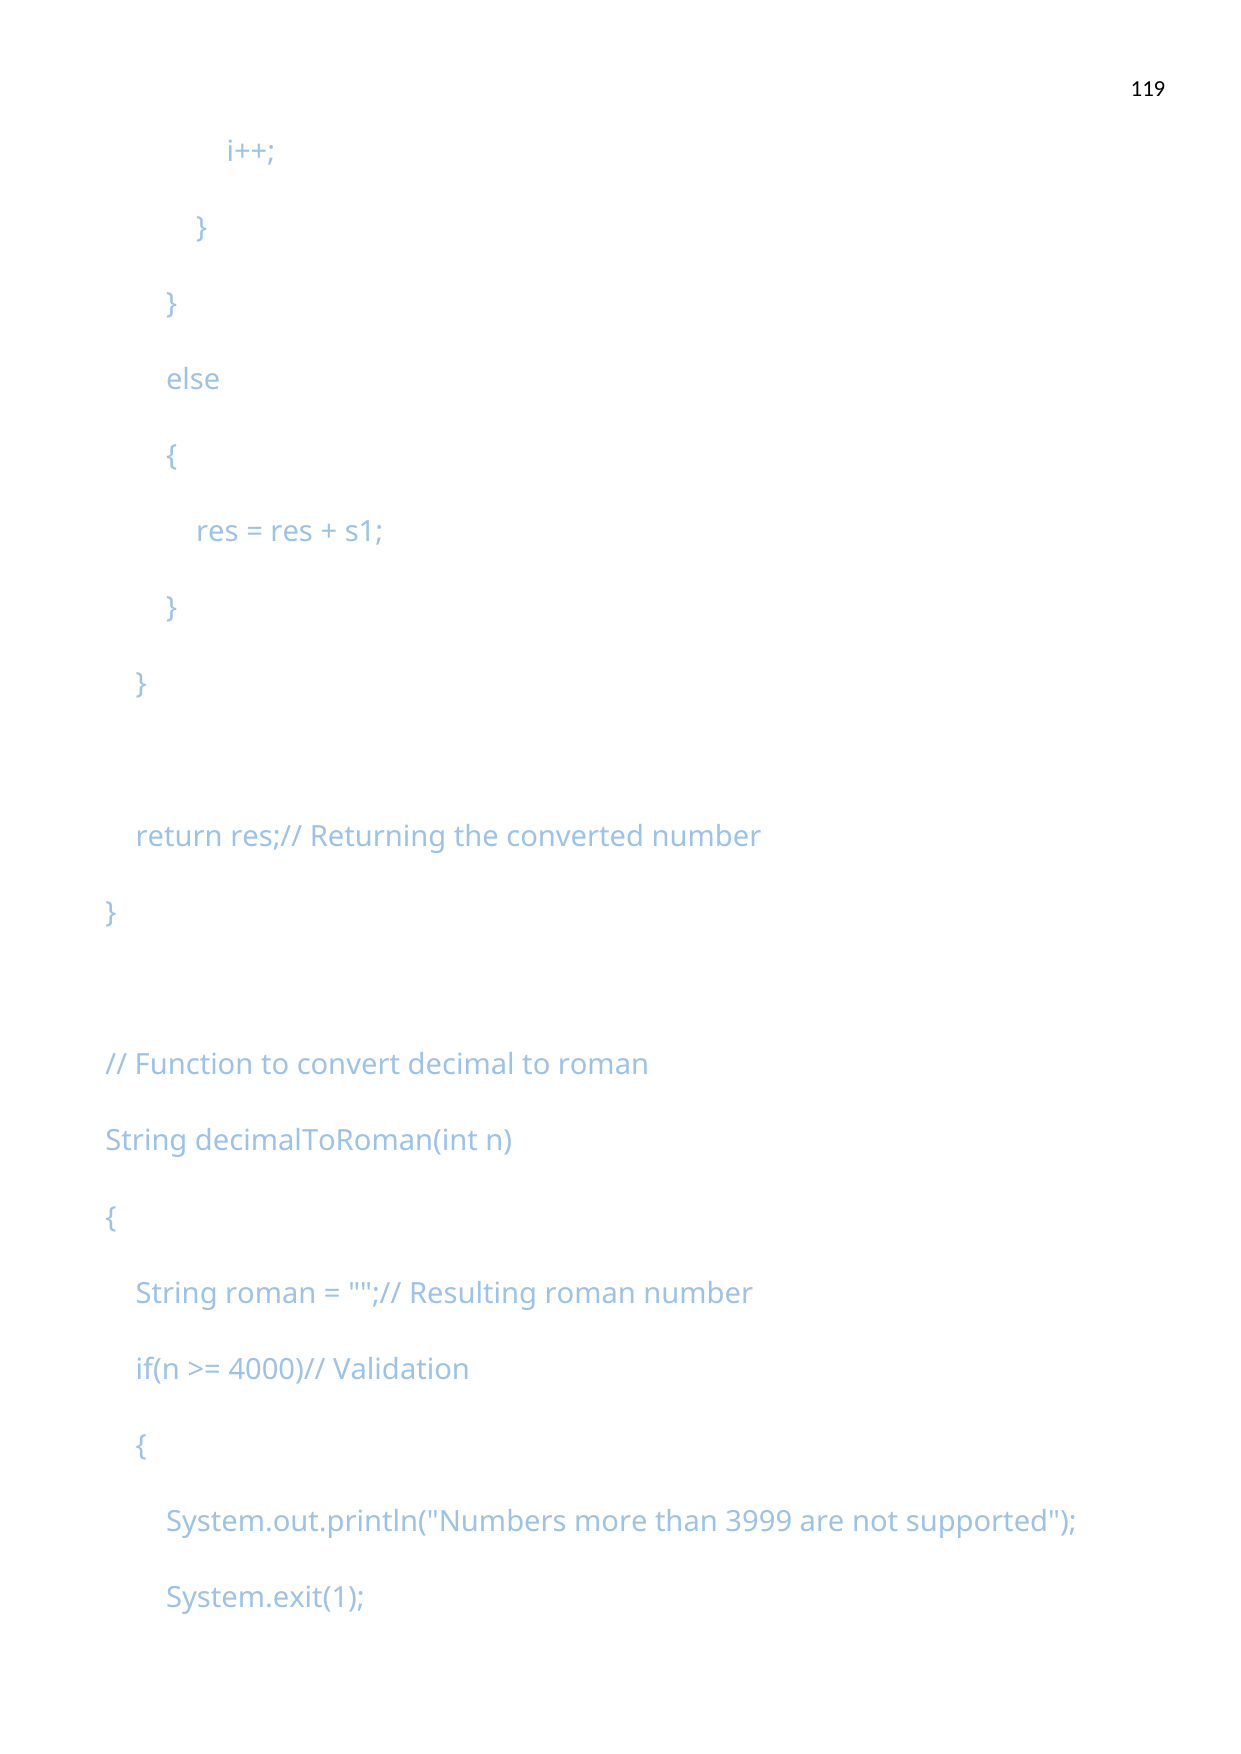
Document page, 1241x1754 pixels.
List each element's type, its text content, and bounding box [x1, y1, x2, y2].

text else [75, 358, 1165, 398]
text { [75, 1424, 1165, 1464]
text res = res + s1; [75, 511, 1165, 550]
text { [75, 1196, 1165, 1236]
text } [75, 587, 1165, 626]
text i++; [75, 130, 1165, 169]
text { [75, 434, 1165, 474]
text if(n >= 4000)// Validation [75, 1348, 1165, 1388]
text System.out.println("Numbers more than 3999 are not supported"); [75, 1500, 1165, 1540]
text System.exit(1); [75, 1577, 1165, 1616]
text // Function to convert decimal to roman [75, 1043, 1165, 1083]
text } [75, 663, 1165, 702]
text } [75, 282, 1165, 322]
text String roman = "";// Resulting roman number [75, 1272, 1165, 1312]
text } [75, 891, 1165, 931]
text } [75, 206, 1165, 246]
text String decimalToRoman(int n) [75, 1120, 1165, 1159]
text return res;// Returning the converted number [75, 815, 1165, 855]
